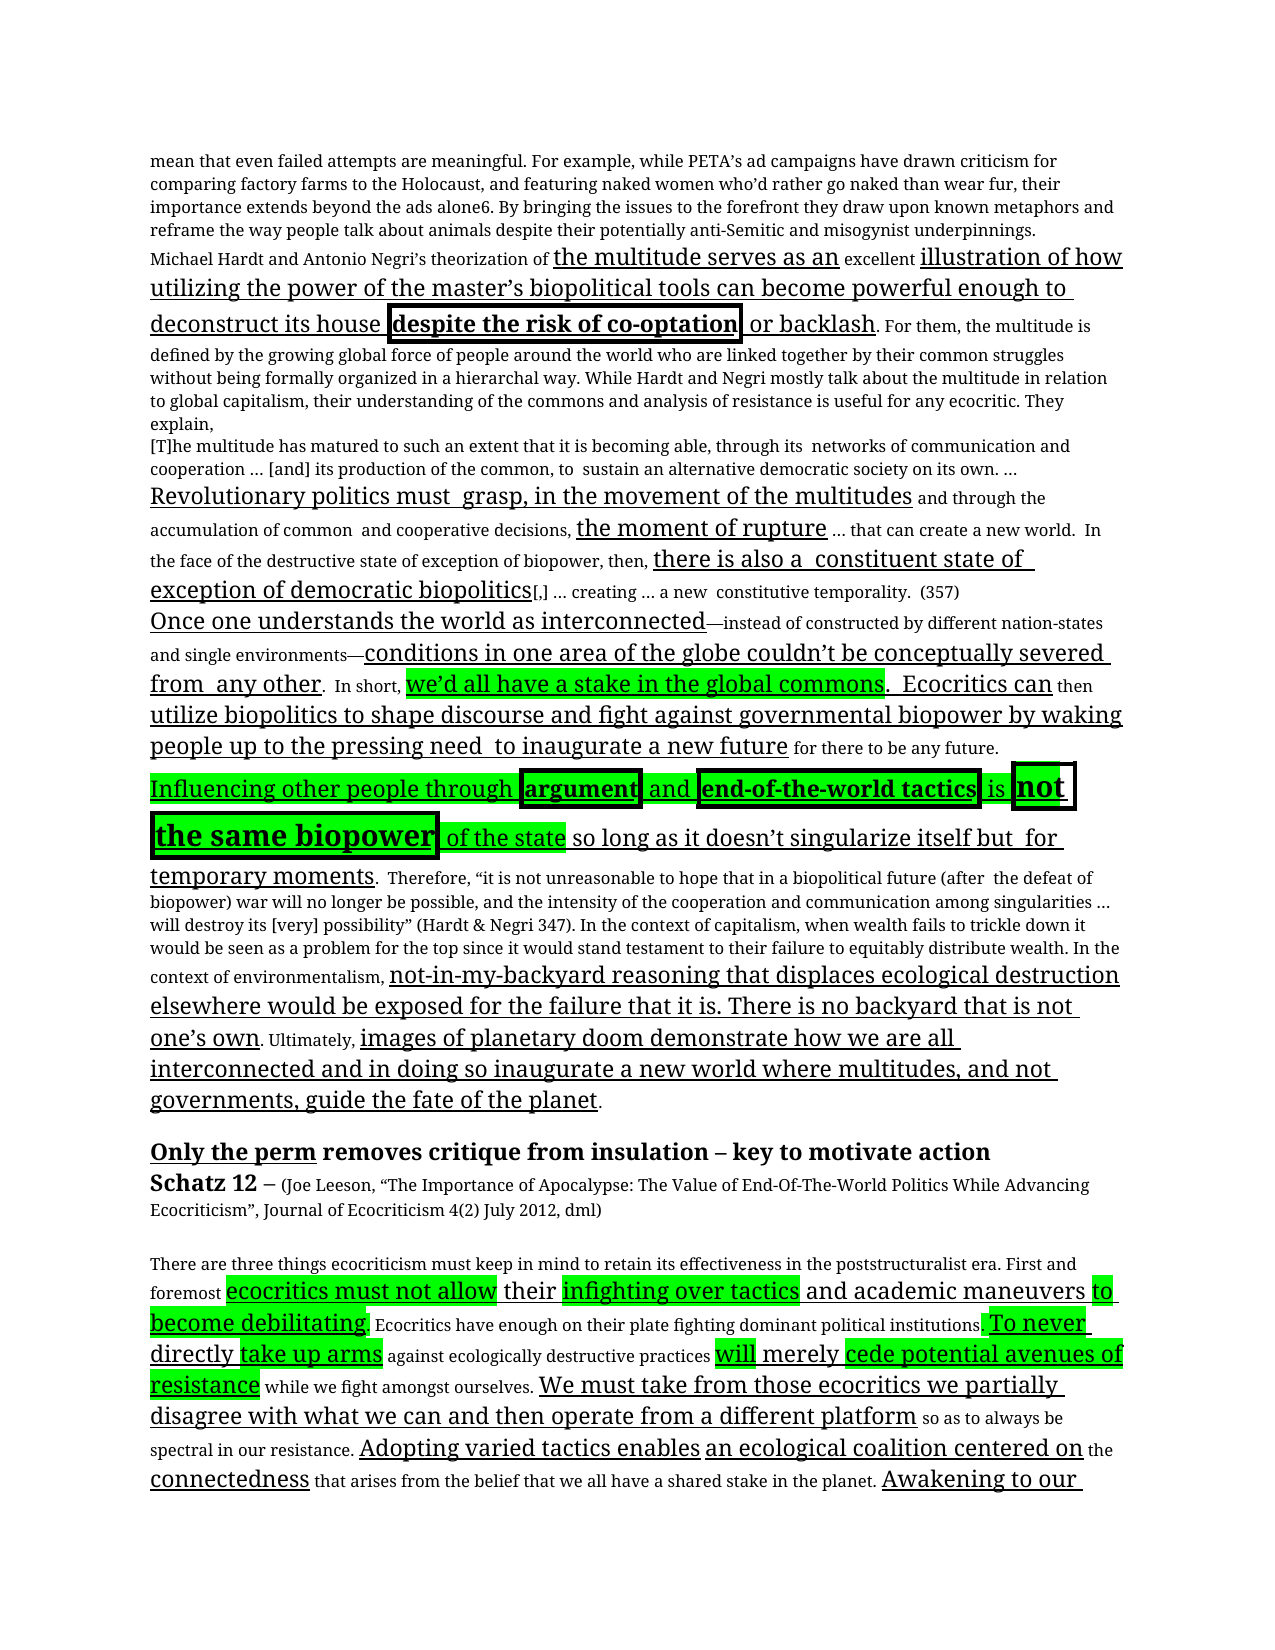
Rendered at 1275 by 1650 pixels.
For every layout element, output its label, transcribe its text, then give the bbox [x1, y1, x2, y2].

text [150, 1252, 1125, 1494]
text Schatz 12 – (Joe Leeson, “The Importance of Apocalypse: The Value of End-Of-The-World Politics While Advancing Ecocriticism”, Journal of Ecocriticism 4(2) July 2012, dml) [150, 1167, 1125, 1221]
subtitle Only the perm removes critique from insulation – key to motivate action [150, 1136, 1125, 1167]
text Once one understands the world as interconnected—instead of constructed by different nation-states and single environments—conditions in one area of the globe couldn’t be conceptually severed from any other. In short, we’d all have a stake in the global commons. Ecocritics can then utilize biopolitics to shape discourse and fight against governmental biopower by waking people up to the pressing need to inaugurate a new future for there to be any future. Influencing other people through argument and end-of-the-world tactics is not the same biopower of the state so long as it doesn’t singularize itself but for temporary moments. Therefore, “it is not unreasonable to hope that in a biopolitical future (after the defeat of biopower) war will no longer be possible, and the intensity of the cooperation and communication among singularities … will destroy its [very] possibility” (Hardt & Negri 347). In the context of capitalism, when wealth fails to trickle down it would be seen as a problem for the top since it would stand testament to their failure to equitably distribute wealth. In the context of environmentalism, not-in-my-backyard reasoning that displaces ecological destruction elsewhere would be exposed for the failure that it is. There is no backyard that is not one’s own. Ultimately, images of planetary doom demonstrate how we are all interconnected and in doing so inaugurate a new world where multitudes, and not governments, guide the fate of the planet. [150, 605, 1125, 1115]
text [150, 150, 1125, 241]
text [T]he multitude has matured to such an extent that it is becoming able, through its networks of communication and cooperation … [and] its production of the common, to sustain an alternative democratic society on its own. … Revolutionary politics must grasp, in the movement of the multitudes and through the accumulation of common and cooperative decisions, the moment of rupture … that can create a new world. In the face of the destructive state of exception of biopower, then, there is also a constituent state of exception of democratic biopolitics[,] … creating … a new constitutive temporality. (357) [150, 435, 1125, 605]
text Michael Hardt and Antonio Negri’s theorization of the multitude serves as an excellent illustration of how utilizing the power of the master’s biopolitical tools can become powerful enough to deconstruct its house despite the risk of co-optation or backlash. For them, the multitude is defined by the growing global force of people around the world who are linked together by their common struggles without being formally organized in a hierarchal way. While Hardt and Negri mostly talk about the multitude in relation to global capitalism, their understanding of the commons and analysis of resistance is useful for any ecocritic. They explain, [150, 241, 1125, 435]
